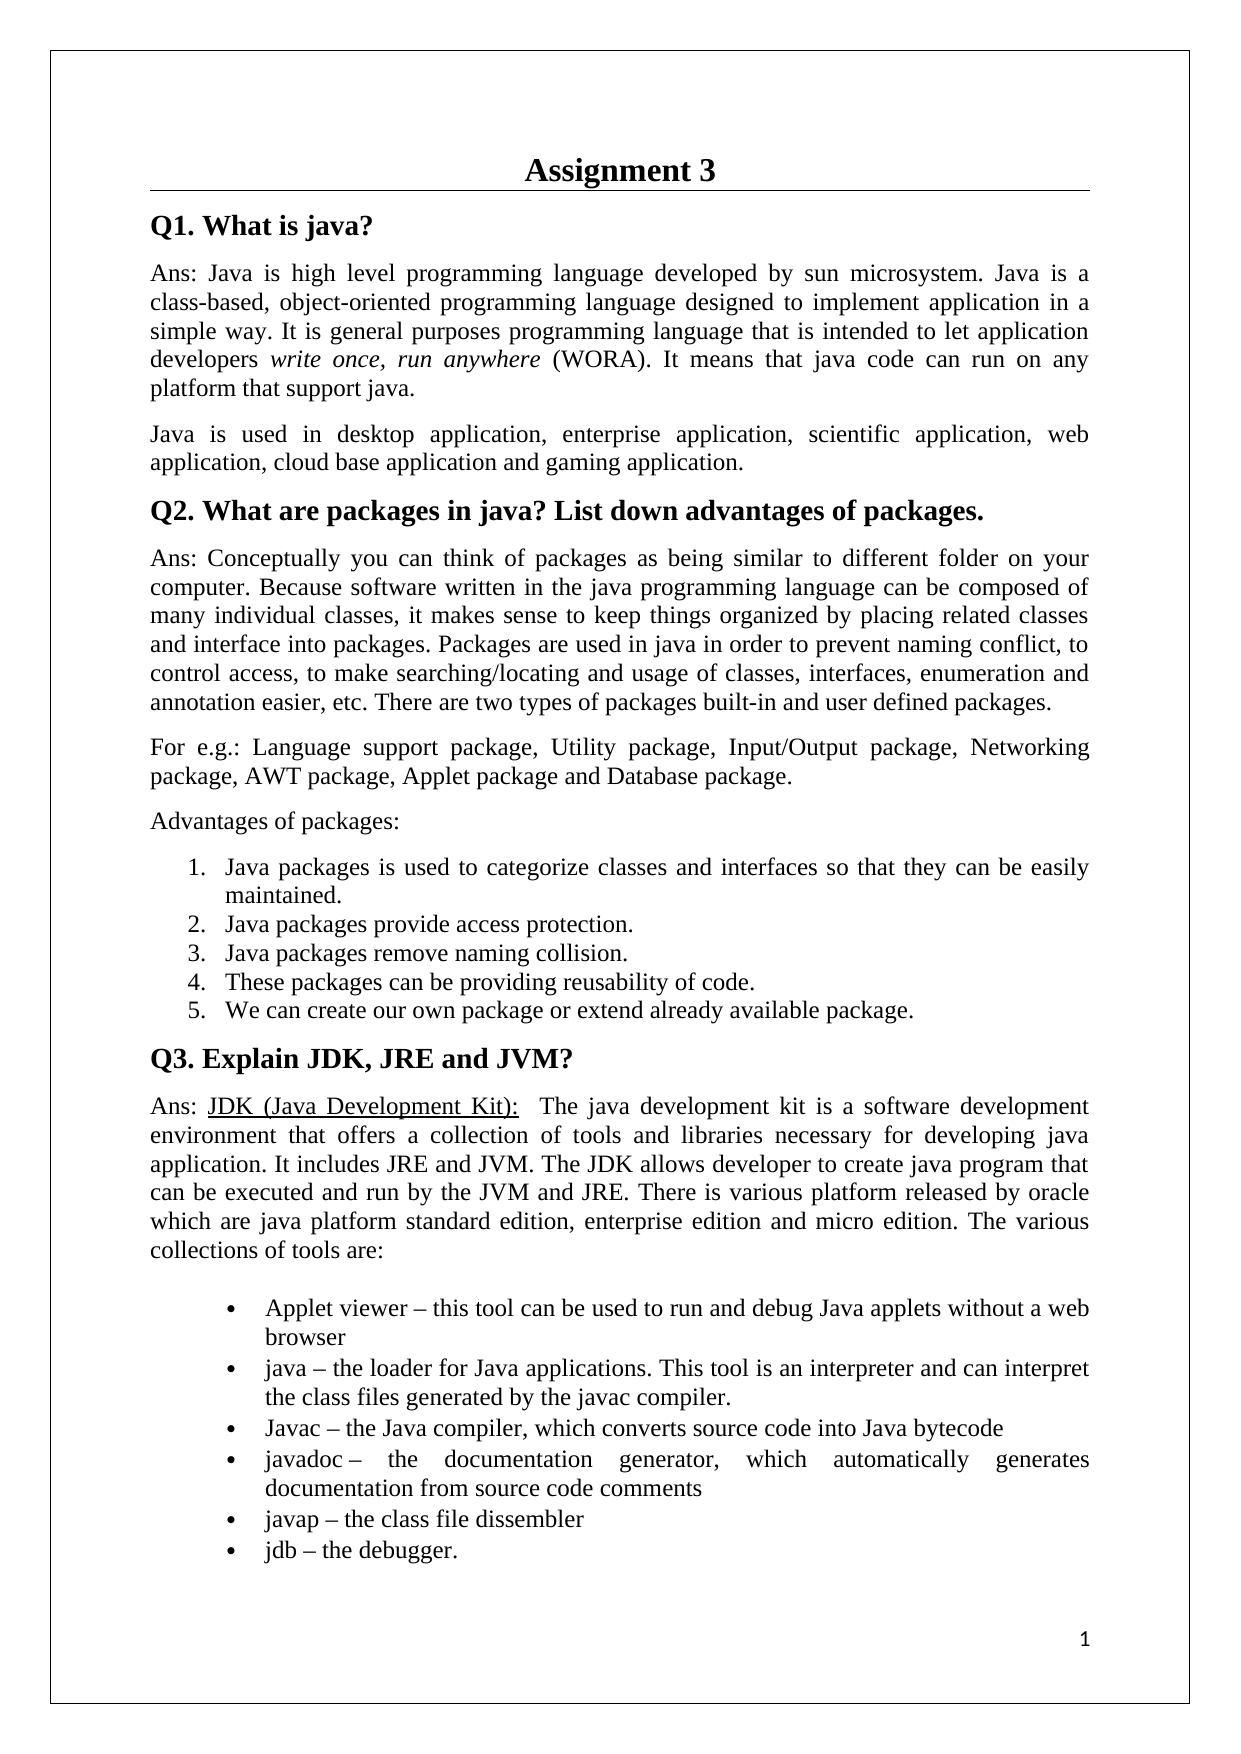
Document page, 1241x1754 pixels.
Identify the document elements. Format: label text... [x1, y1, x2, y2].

list We can create our own package or extend already available package. [187, 996, 1090, 1024]
list java – the loader for Java applications. This tool is an interpreter and can interpret the class files generated by the javac compiler. [227, 1353, 1090, 1410]
list Java packages provide access protection. [187, 909, 1090, 938]
text Ans: Conceptually you can think of packages as being similar to different folder on your computer. Because software written in the java programming language can be composed of many individual classes, it makes sense to keep things organized by placing related classes and interface into packages. Packages are used in java in order to prevent naming conflict, to control access, to make searching/locating and usage of classes, interfaces, enumeration and annotation easier, etc. There are two types of packages built-in and user defined packages. [150, 543, 1090, 716]
text Q2. What are packages in java? List down advantages of packages. [150, 493, 1090, 526]
list Javac – the Java compiler, which converts source code into Java bytecode [227, 1413, 1090, 1442]
text Ans: JDK (Java Development Kit): The java development kit is a software development environment that offers a collection of tools and libraries necessary for developing java application. It includes JRE and JVM. The JDK allows developer to create java program that can be executed and run by the JVM and JRE. There is various platform released by oracle which are java platform standard edition, enterprise edition and micro edition. The various collections of tools are: [150, 1091, 1090, 1264]
text Ans: Java is high level programming language developed by sun microsystem. Java is a class-based, object-oriented programming language designed to implement application in a simple way. It is general purposes programming language that is intended to let application developers write once, run anywhere (WORA). It means that java code can run on any platform that support java. [150, 258, 1090, 402]
text Q3. Explain JDK, JRE and JVM? [150, 1041, 1090, 1074]
list jdb – the debugger. [227, 1535, 1090, 1564]
text Assignment 3 [150, 150, 1090, 190]
list javap – the class file dissembler [227, 1504, 1090, 1533]
text Advantages of packages: [150, 806, 1090, 835]
text Q1. What is java? [150, 208, 1090, 242]
text Java is used in desktop application, enterprise application, scientific application, web application, cloud base application and gaming application. [150, 419, 1090, 476]
list Java packages is used to categorize classes and interfaces so that they can be easily maintained. [187, 852, 1090, 909]
list Java packages remove naming collision. [187, 938, 1090, 967]
list Applet viewer – this tool can be used to run and debug Java applets without a web browser [227, 1293, 1090, 1350]
list javadoc – the documentation generator, which automatically generates documentation from source code comments [227, 1444, 1090, 1502]
text For e.g.: Language support package, Utility package, Input/Output package, Networking package, AWT package, Applet package and Database package. [150, 732, 1090, 790]
list These packages can be providing reusability of code. [187, 967, 1090, 996]
